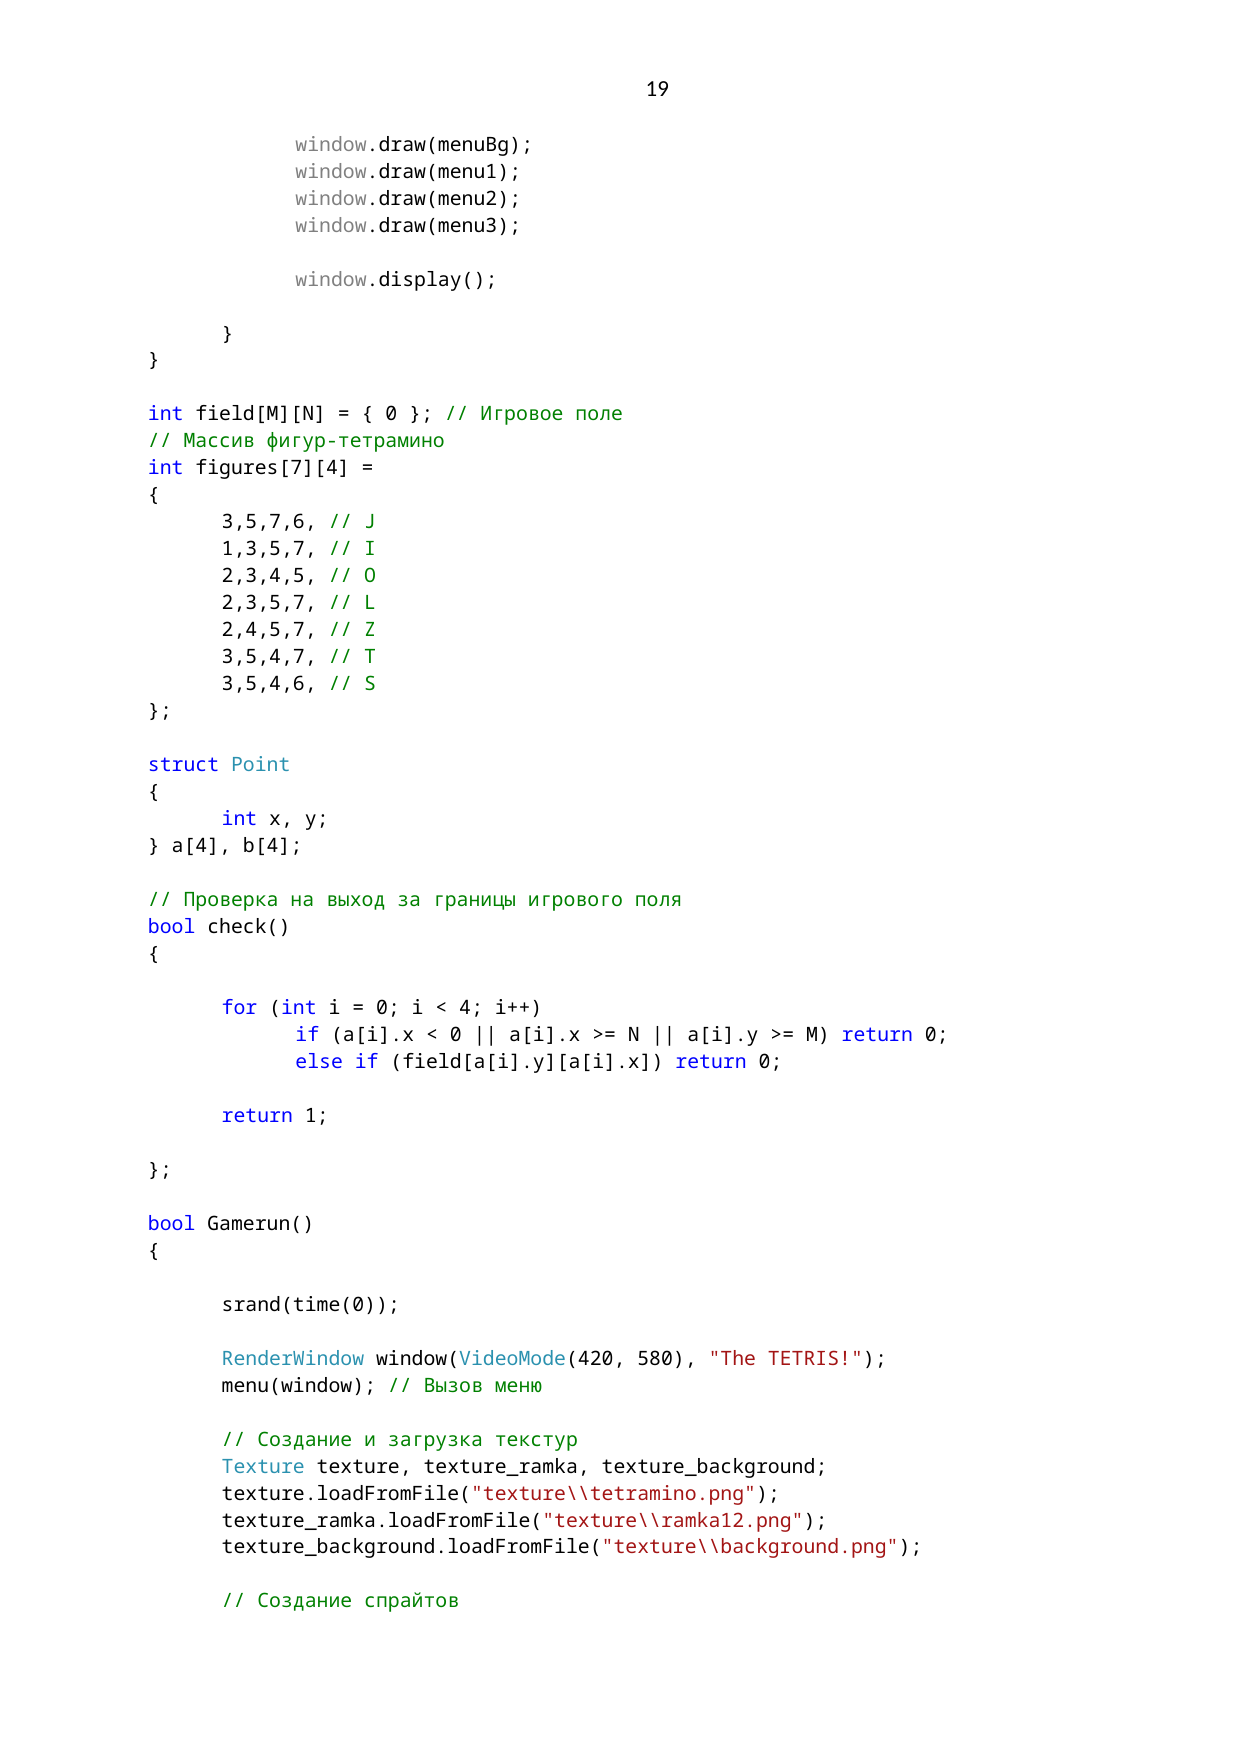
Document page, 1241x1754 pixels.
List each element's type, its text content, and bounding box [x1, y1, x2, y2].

text // Проверка на выход за границы игрового поля [148, 885, 1166, 912]
text int field[M][N] = { 0 }; // Игровое поле [148, 400, 1166, 427]
text { [148, 1236, 1166, 1263]
text if (a[i].x < 0 || a[i].x >= N || a[i].y >= M) return 0; [148, 1020, 1166, 1047]
text menu(window); // Вызов меню [148, 1371, 1166, 1398]
text } a[4], b[4]; [148, 831, 1166, 858]
text } [148, 346, 1166, 373]
text { [148, 939, 1166, 966]
text window.display(); [148, 265, 1166, 292]
text } [148, 319, 1166, 346]
text 3,5,4,6, // S [148, 669, 1166, 696]
text srand(time(0)); [148, 1290, 1166, 1317]
text Texture texture, texture_ramka, texture_background; [148, 1452, 1166, 1479]
text // Создание спрайтов [148, 1587, 1166, 1614]
text texture.loadFromFile("texture\\tetramino.png"); [148, 1479, 1166, 1506]
text 3,5,4,7, // T [148, 642, 1166, 669]
text for (int i = 0; i < 4; i++) [148, 993, 1166, 1020]
text window.draw(menu3); [148, 211, 1166, 238]
text 1,3,5,7, // I [148, 534, 1166, 562]
text bool check() [148, 912, 1166, 939]
text 3,5,7,6, // J [148, 508, 1166, 534]
text return 1; [148, 1101, 1166, 1128]
text { [148, 481, 1166, 508]
text else if (field[a[i].y][a[i].x]) return 0; [148, 1047, 1166, 1074]
text window.draw(menuBg); [148, 130, 1166, 157]
text // Создание и загрузка текстур [148, 1425, 1166, 1452]
text // Массив фигур-тетрамино [148, 427, 1166, 454]
text int x, y; [148, 804, 1166, 831]
text 2,4,5,7, // Z [148, 616, 1166, 642]
text window.draw(menu1); [148, 157, 1166, 184]
text }; [148, 696, 1166, 723]
text 2,3,5,7, // L [148, 588, 1166, 616]
text int figures[7][4] = [148, 454, 1166, 481]
text }; [148, 1155, 1166, 1182]
text texture_ramka.loadFromFile("texture\\ramka12.png"); [148, 1506, 1166, 1533]
text { [148, 777, 1166, 804]
text RenderWindow window(VideoMode(420, 580), "The TETRIS!"); [148, 1344, 1166, 1371]
text bool Gamerun() [148, 1209, 1166, 1236]
text texture_background.loadFromFile("texture\\background.png"); [148, 1533, 1166, 1560]
text 2,3,4,5, // O [148, 562, 1166, 588]
text window.draw(menu2); [148, 184, 1166, 211]
text struct Point [148, 750, 1166, 777]
